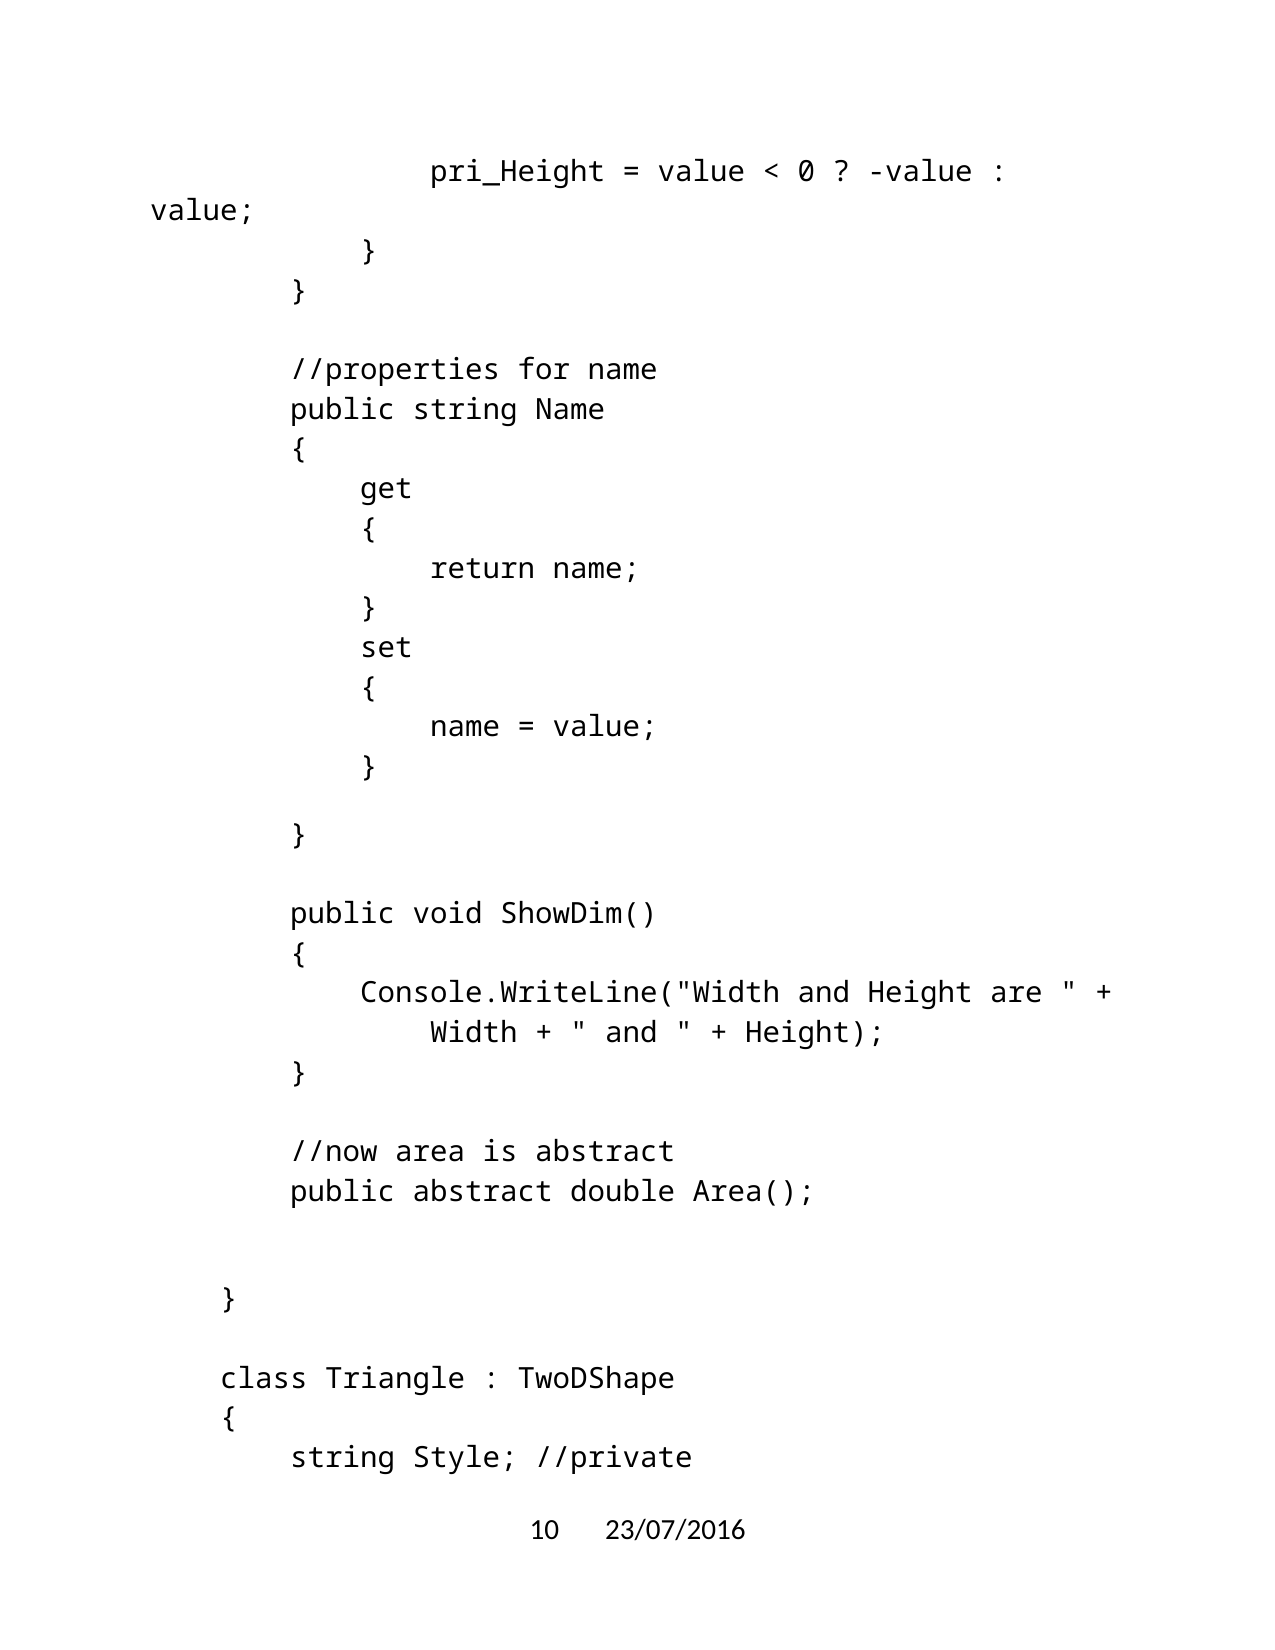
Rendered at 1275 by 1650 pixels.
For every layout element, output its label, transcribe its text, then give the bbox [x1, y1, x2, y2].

text { [150, 507, 1125, 547]
text } [150, 229, 1125, 269]
text } [150, 745, 1125, 785]
text public string Name [150, 388, 1125, 428]
text set [150, 626, 1125, 666]
text public void ShowDim() [150, 892, 1125, 932]
text //properties for name [150, 348, 1125, 388]
text get [150, 467, 1125, 507]
text } [150, 587, 1125, 626]
text //now area is abstract [150, 1131, 1125, 1170]
text { [150, 932, 1125, 972]
text public abstract double Area(); [150, 1170, 1125, 1210]
text Console.WriteLine("Width and Height are " + [150, 972, 1125, 1011]
text } [150, 1278, 1125, 1317]
text class Triangle : TwoDShape [150, 1357, 1125, 1397]
text { [150, 1397, 1125, 1436]
text { [150, 666, 1125, 706]
text pri_Height = value < 0 ? -value : value; [150, 150, 1125, 229]
text return name; [150, 547, 1125, 587]
text } [150, 269, 1125, 309]
text } [150, 813, 1125, 853]
text Width + " and " + Height); [150, 1011, 1125, 1051]
text { [150, 428, 1125, 467]
text name = value; [150, 706, 1125, 745]
text string Style; //private [150, 1436, 1125, 1476]
text } [150, 1051, 1125, 1091]
